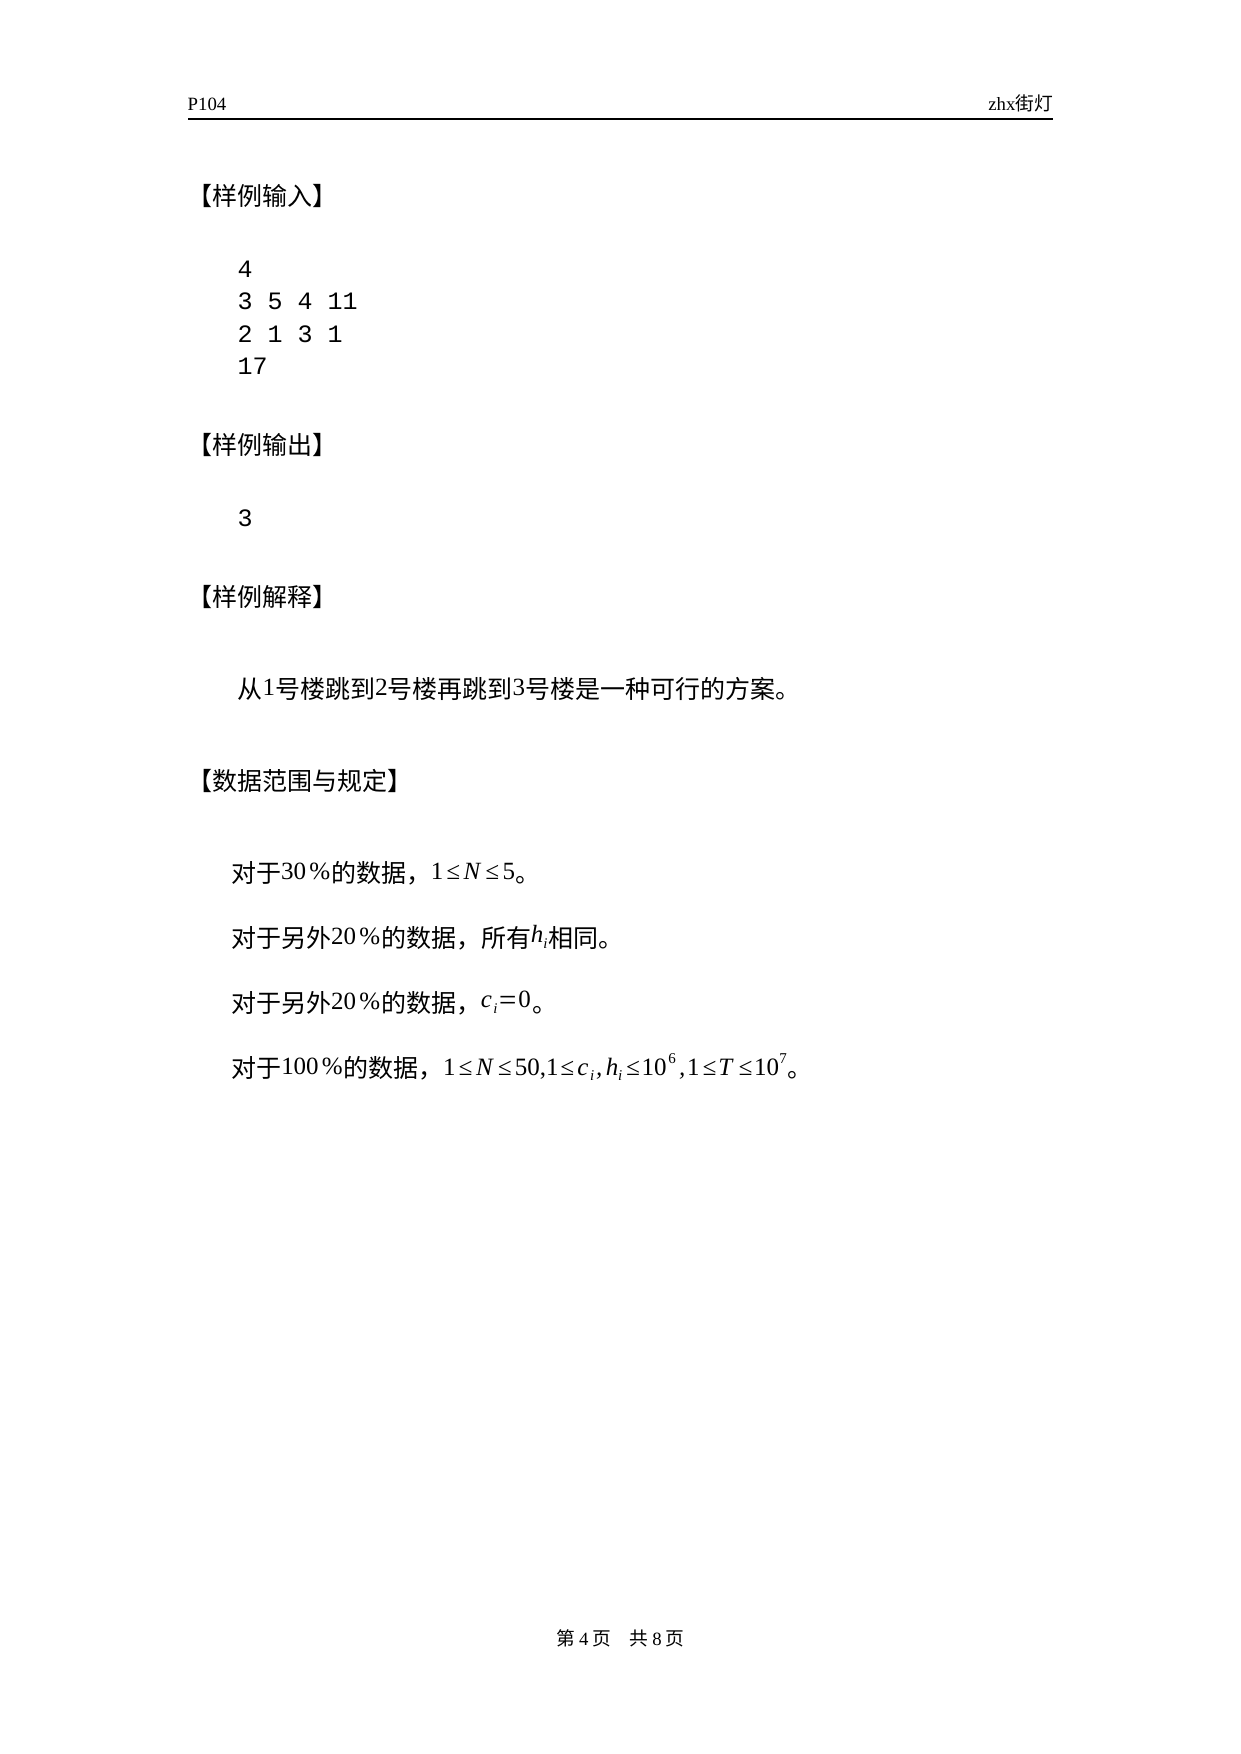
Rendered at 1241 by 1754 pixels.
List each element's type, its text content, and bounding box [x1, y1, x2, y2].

text 3 [187, 503, 1053, 536]
text 2 1 3 1 [187, 319, 1053, 352]
text 【样例输出】 [187, 411, 1053, 476]
text 17 [187, 352, 1053, 384]
text 【样例输入】 [187, 162, 1053, 227]
text 对于另外的数据，。 [187, 969, 1003, 1034]
text 对于的数据，。 [187, 839, 1003, 904]
text 对于的数据，。 [187, 1034, 1003, 1099]
text 4 [187, 254, 1053, 287]
text 【样例解释】 [187, 563, 1053, 628]
text 从号楼跳到号楼再跳到号楼是一种可行的方案。 [187, 655, 1053, 720]
text 对于另外的数据，所有相同。 [187, 904, 1003, 969]
text 3 5 4 11 [187, 287, 1053, 319]
text 【数据范围与规定】 [187, 747, 1053, 812]
